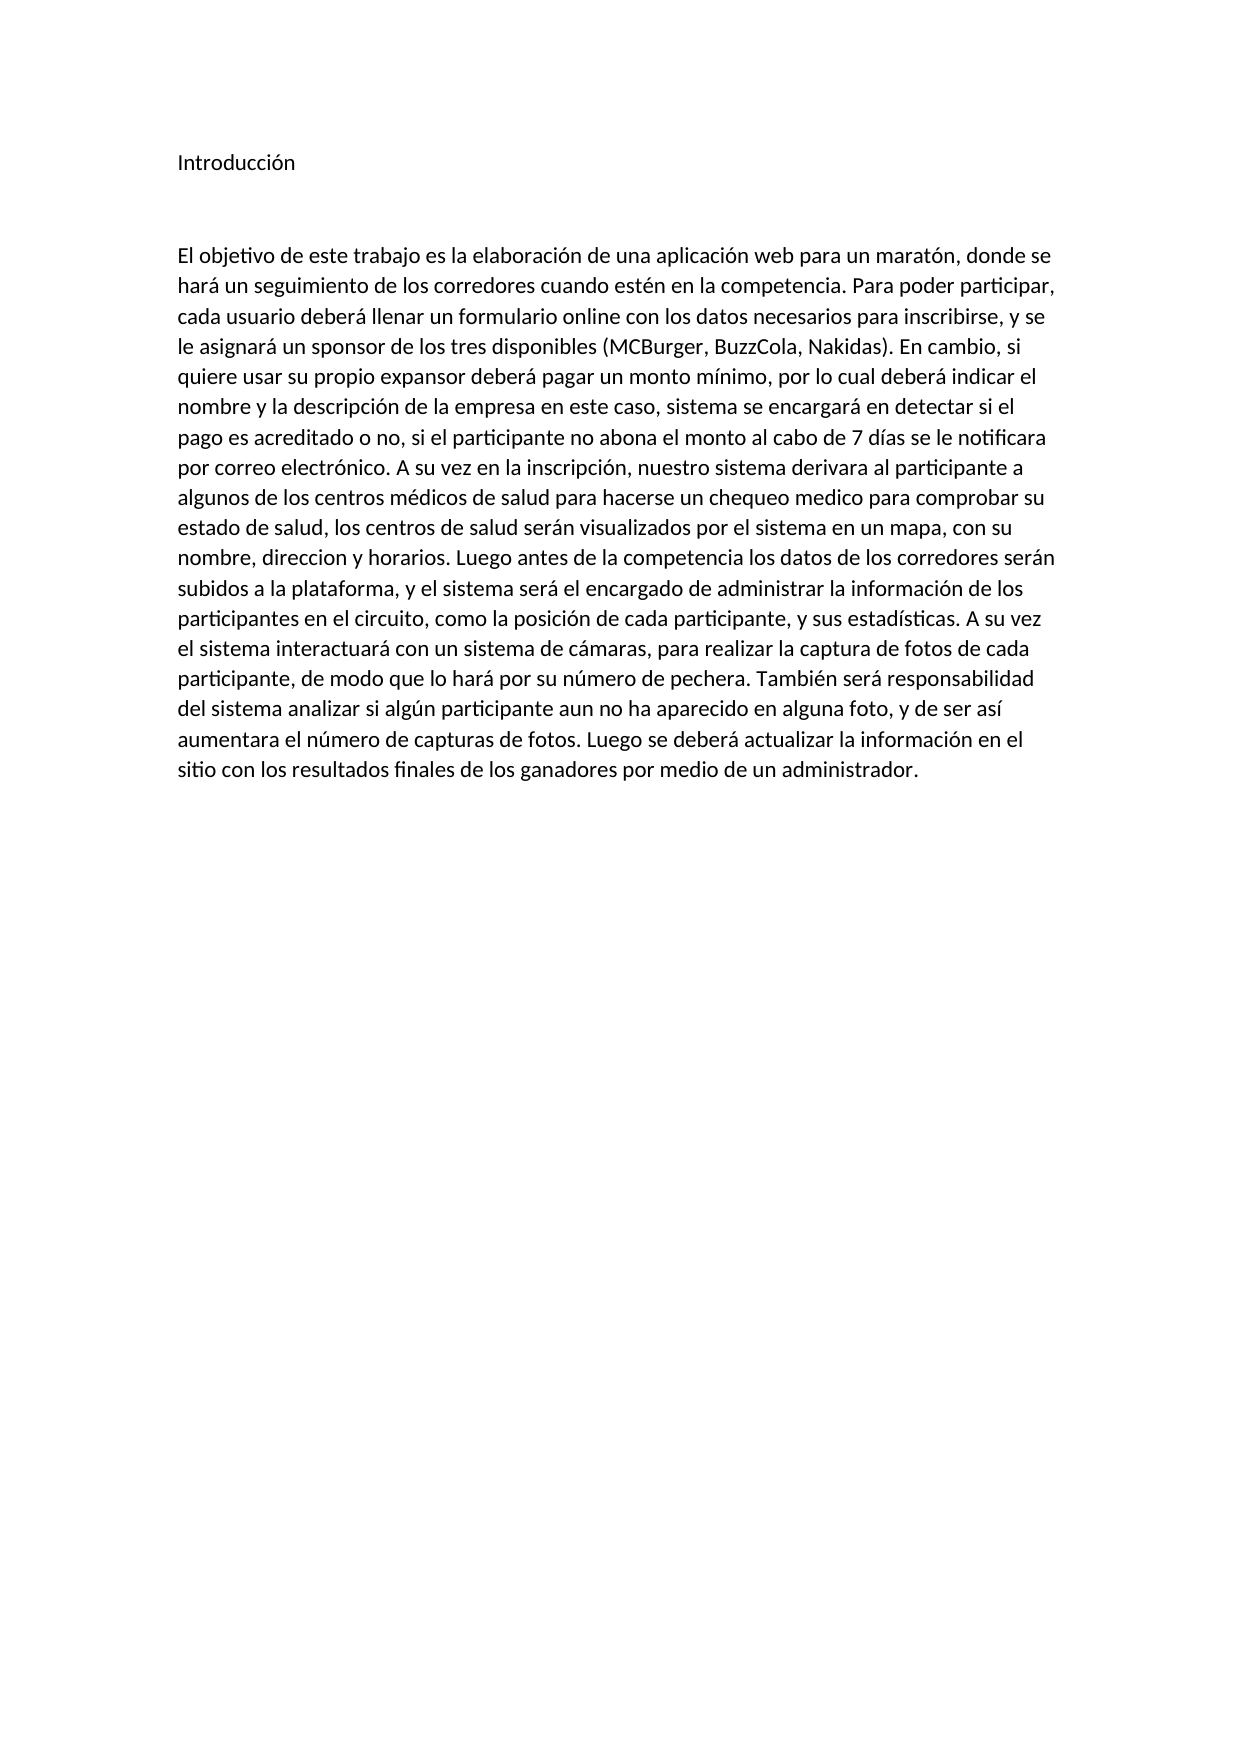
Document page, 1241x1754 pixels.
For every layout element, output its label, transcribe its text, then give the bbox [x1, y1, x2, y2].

text El objetivo de este trabajo es la elaboración de una aplicación web para un maratón, donde se hará un seguimiento de los corredores cuando estén en la competencia. Para poder participar, cada usuario deberá llenar un formulario online con los datos necesarios para inscribirse, y se le asignará un sponsor de los tres disponibles (MCBurger, BuzzCola, Nakidas). En cambio, si quiere usar su propio expansor deberá pagar un monto mínimo, por lo cual deberá indicar el nombre y la descripción de la empresa en este caso, sistema se encargará en detectar si el pago es acreditado o no, si el participante no abona el monto al cabo de 7 días se le notificara por correo electrónico. A su vez en la inscripción, nuestro sistema derivara al participante a algunos de los centros médicos de salud para hacerse un chequeo medico para comprobar su estado de salud, los centros de salud serán visualizados por el sistema en un mapa, con su nombre, direccion y horarios. Luego antes de la competencia los datos de los corredores serán subidos a la plataforma, y el sistema será el encargado de administrar la información de los participantes en el circuito, como la posición de cada participante, y sus estadísticas. A su vez el sistema interactuará con un sistema de cámaras, para realizar la captura de fotos de cada participante, de modo que lo hará por su número de pechera. También será responsabilidad del sistema analizar si algún participante aun no ha aparecido en alguna foto, y de ser así aumentara el número de capturas de fotos. Luego se deberá actualizar la información en el sitio con los resultados finales de los ganadores por medio de un administrador. [177, 241, 1063, 783]
text Introducción [177, 148, 1063, 176]
